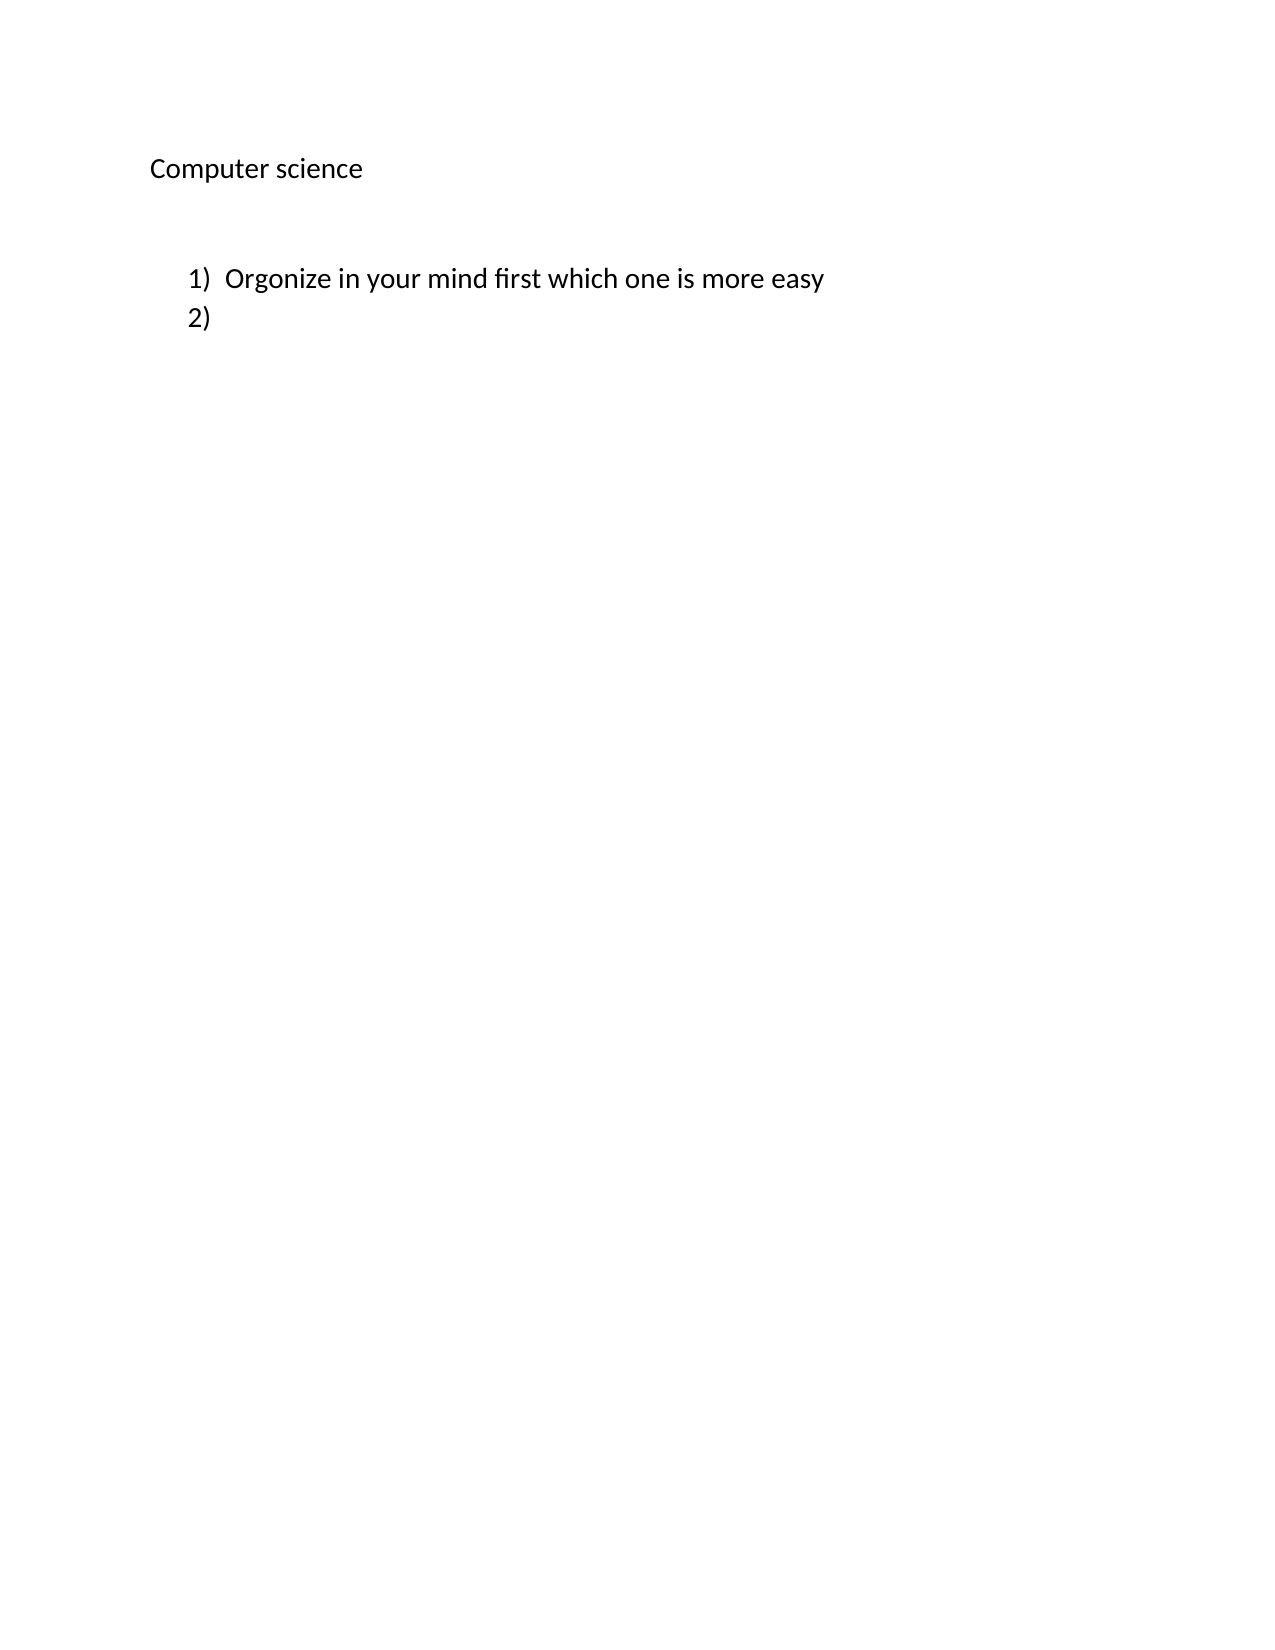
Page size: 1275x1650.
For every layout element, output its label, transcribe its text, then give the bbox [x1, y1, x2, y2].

list Orgonize in your mind first which one is more easy [187, 260, 1125, 296]
text Computer science [150, 150, 1125, 186]
